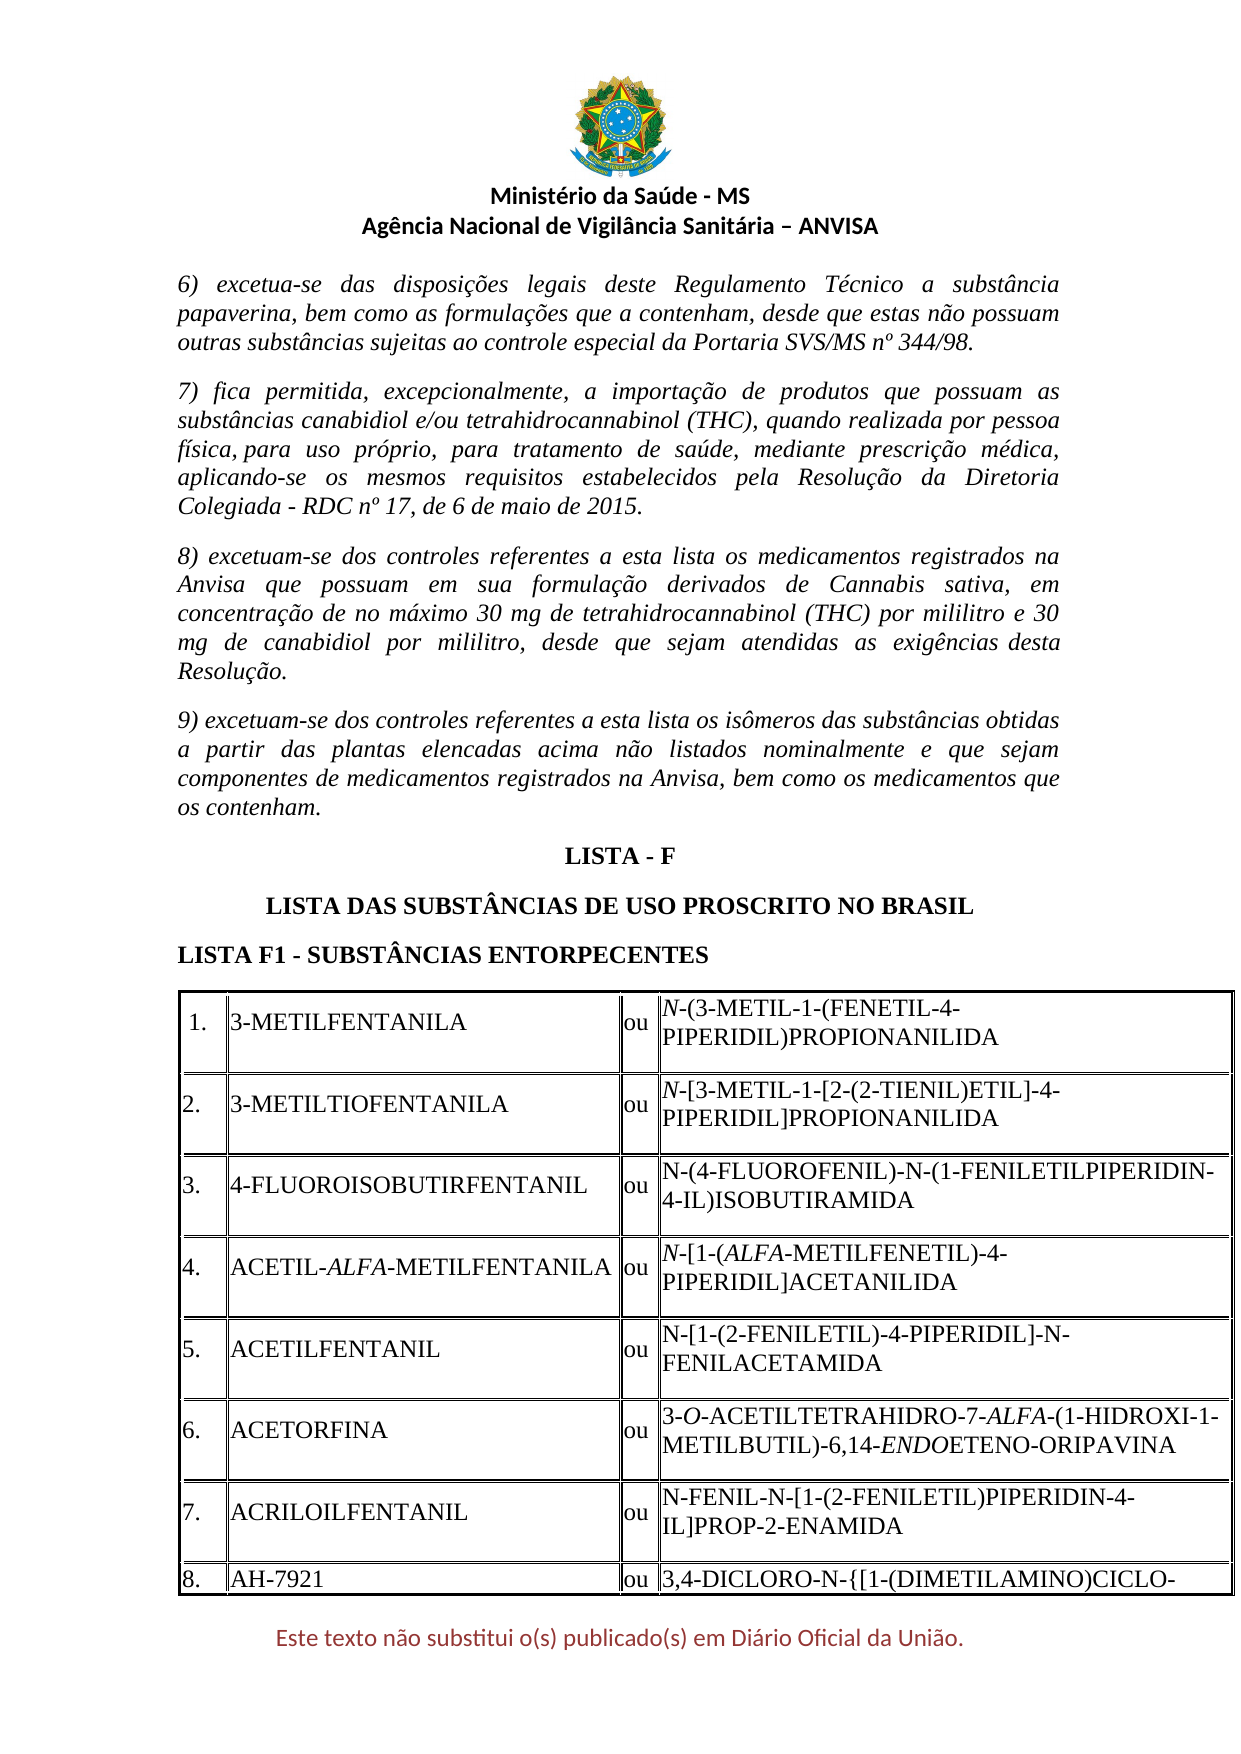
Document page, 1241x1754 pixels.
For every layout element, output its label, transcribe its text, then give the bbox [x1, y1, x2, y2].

table_cell ou [623, 1238, 658, 1316]
table_cell 3,4-DICLORO-N-{[1-(DIMETILAMINO)CICLO-HEXIL] METIL}BENZAMIDA [660, 1561, 1233, 1593]
table_header 3-METILFENTANILA [228, 992, 621, 1071]
table_cell N-[1-(ALFA-METILFENETIL)-4-PIPERIDIL]ACETANILIDA [661, 1235, 1232, 1316]
table_cell ou [623, 1320, 658, 1398]
table_header ou [621, 993, 659, 1071]
text 9) excetuam-se dos controles referentes a esta lista os isômeros das substâncias obtidas a partir das plantas elencadas acima não listados nominalmente e que sejam componentes de medicamentos registrados na Anvisa, bem como os medicamentos que os contenham. [177, 705, 1063, 820]
picture [566, 73, 674, 180]
table_cell ou [623, 1075, 658, 1153]
table_cell ACRILOILFENTANIL [229, 1483, 619, 1561]
table_cell ACETILFENTANIL [229, 1320, 619, 1398]
text 7) fica permitida, excepcionalmente, a importação de produtos que possuam as substâncias canabidiol e/ou tetrahidrocannabinol (THC), quando realizada por pessoa física, para uso próprio, para tratamento de saúde, mediante prescrição médica, aplicando-se os mesmos requisitos estabelecidos pela Resolução da Diretoria Colegiada - RDC nº 17, de 6 de maio de 2015. [177, 376, 1063, 520]
table_cell ou [623, 1401, 658, 1479]
table_cell 6. [180, 1398, 227, 1479]
table_header N-(3-METIL-1-(FENETIL-4-PIPERIDIL)PROPIONANILIDA [660, 993, 1231, 1071]
text LISTA - F [190, 841, 1051, 870]
table_cell 3-METILTIOFENTANILA [229, 1075, 619, 1153]
table_cell N-[1-(2-FENILETIL)-4-PIPERIDIL]-N-FENILACETAMIDA [661, 1316, 1232, 1398]
table_cell 7. [181, 1479, 226, 1561]
table_header 1. [181, 993, 227, 1071]
table_cell N-FENIL-N-[1-(2-FENILETIL)PIPERIDIN-4-IL]PROP-2-ENAMIDA [661, 1479, 1232, 1561]
table_cell ou [623, 1157, 658, 1234]
text LISTA F1 - SUBSTÂNCIAS ENTORPECENTES [177, 940, 1063, 969]
table_cell 2. [181, 1071, 226, 1153]
table_cell ACETORFINA [229, 1401, 619, 1479]
table_cell N-[3-METIL-1-[2-(2-TIENIL)ETIL]-4-PIPERIDIL]PROPIONANILIDA [661, 1071, 1232, 1153]
table_cell ACETIL-ALFA-METILFENTANILA [229, 1238, 619, 1316]
table_cell 4. [181, 1235, 226, 1316]
table_cell AH-7921 [228, 1561, 621, 1593]
table_cell 3. [181, 1153, 226, 1234]
table_cell 5. [181, 1316, 226, 1398]
table_cell 8. [180, 1561, 227, 1593]
table_cell 4-FLUOROISOBUTIRFENTANIL [229, 1157, 619, 1234]
table_cell 3-O-ACETILTETRAHIDRO-7-ALFA-(1-HIDROXI-1-METILBUTIL)-6,14-ENDOETENO-ORIPAVINA [660, 1398, 1233, 1479]
table_cell N-(4-FLUOROFENIL)-N-(1-FENILETILPIPERIDIN-4-IL)ISOBUTIRAMIDA [661, 1153, 1232, 1234]
text 8) excetuam-se dos controles referentes a esta lista os medicamentos registrados na Anvisa que possuam em sua formulação derivados de Cannabis sativa, em concentração de no máximo 30 mg de tetrahidrocannabinol (THC) por mililitro e 30 mg de canabidiol por mililitro, desde que sejam atendidas as exigências desta Resolução. [177, 541, 1063, 684]
table_cell ou [623, 1483, 658, 1561]
table_cell ou [621, 1564, 659, 1593]
text LISTA DAS SUBSTÂNCIAS DE USO PROSCRITO NO BRASIL [190, 891, 1051, 919]
text 6) excetua-se das disposições legais deste Regulamento Técnico a substância papaverina, bem como as formulações que a contenham, desde que estas não possuam outras substâncias sujeitas ao controle especial da Portaria SVS/MS nº 344/98. [177, 269, 1063, 355]
